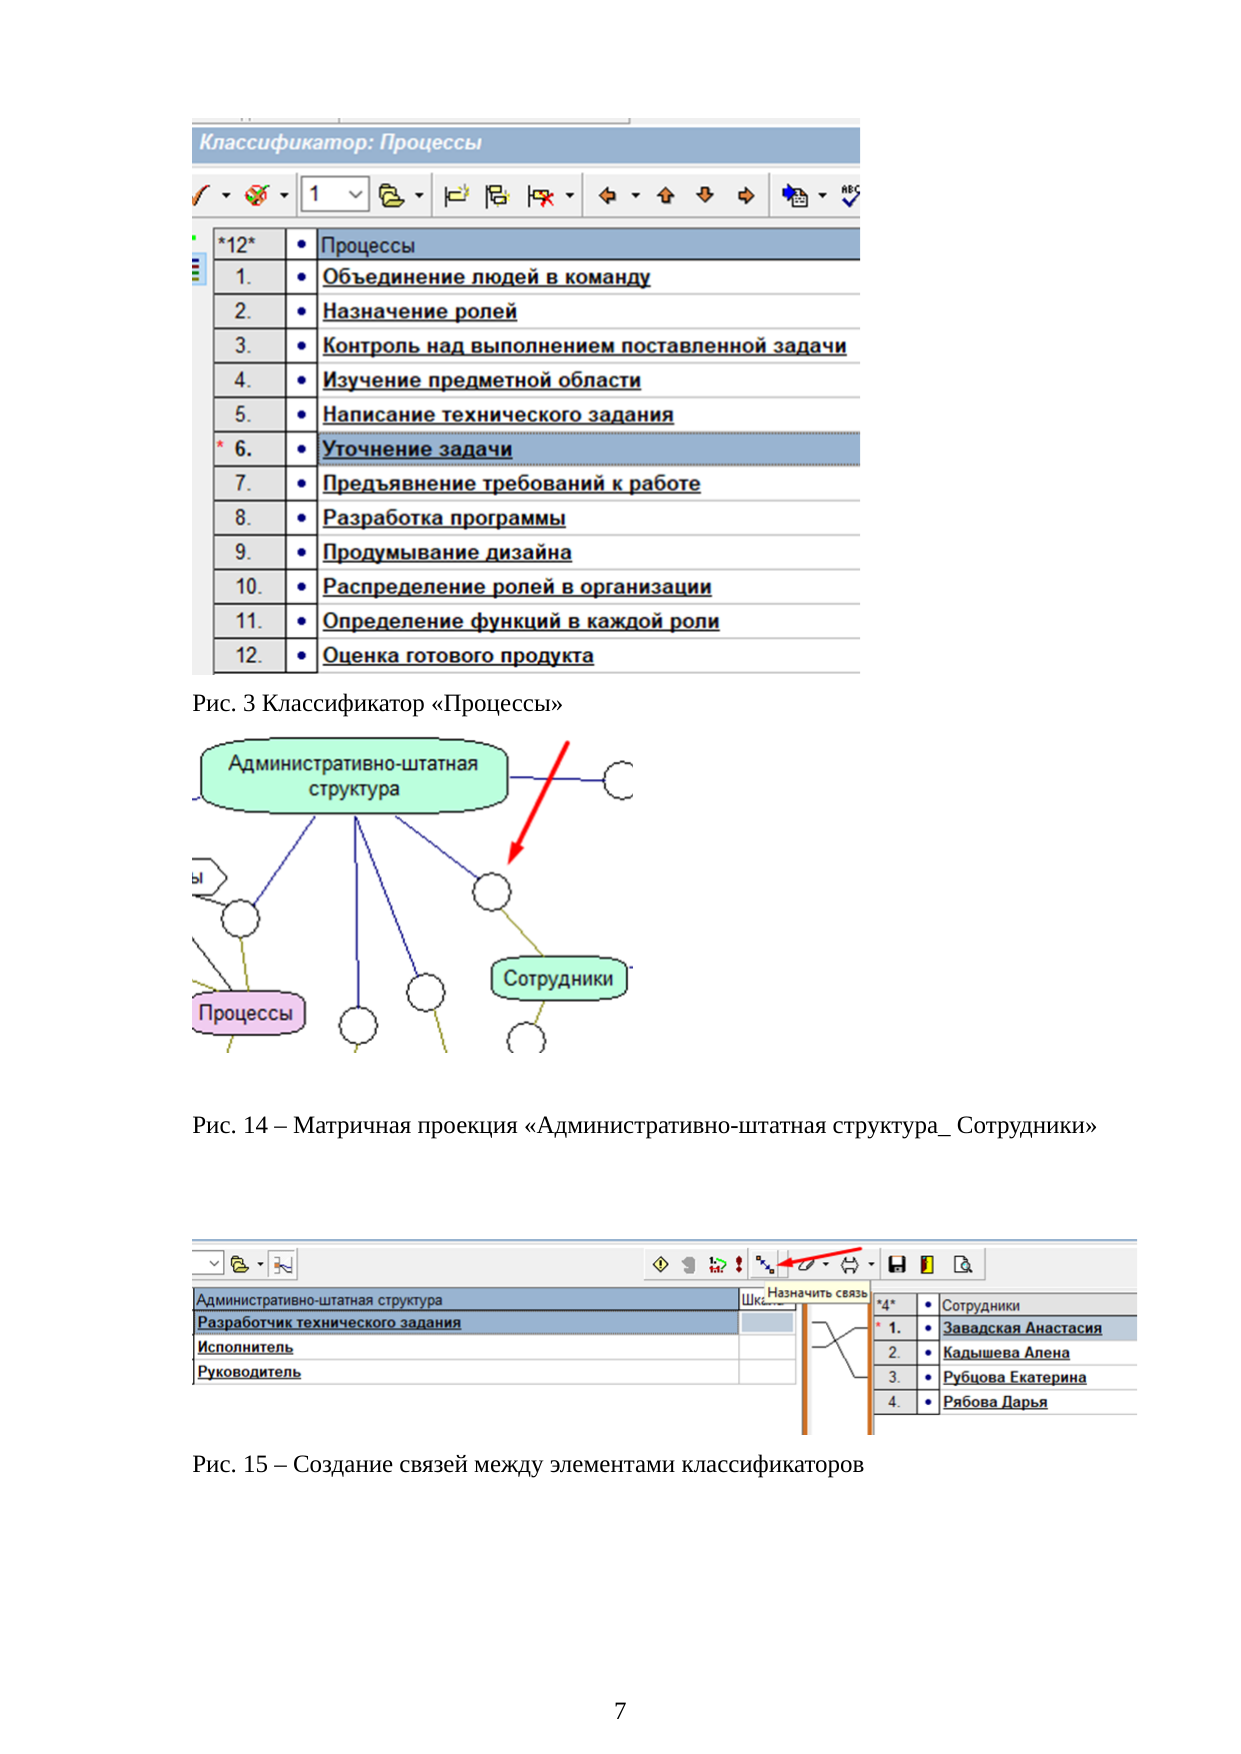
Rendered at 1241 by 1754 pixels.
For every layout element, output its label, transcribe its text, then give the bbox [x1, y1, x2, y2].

picture [192, 731, 633, 1053]
picture [192, 118, 861, 675]
picture [192, 1239, 1138, 1435]
text Рис. 15 – Создание связей между элементами классификаторов [118, 1449, 1122, 1478]
text Рис. 14 – Матричная проекция «Административно-штатная структура_ Сотрудники» [118, 1110, 1122, 1139]
text Рис. 3 Классификатор «Процессы» [118, 688, 1122, 717]
